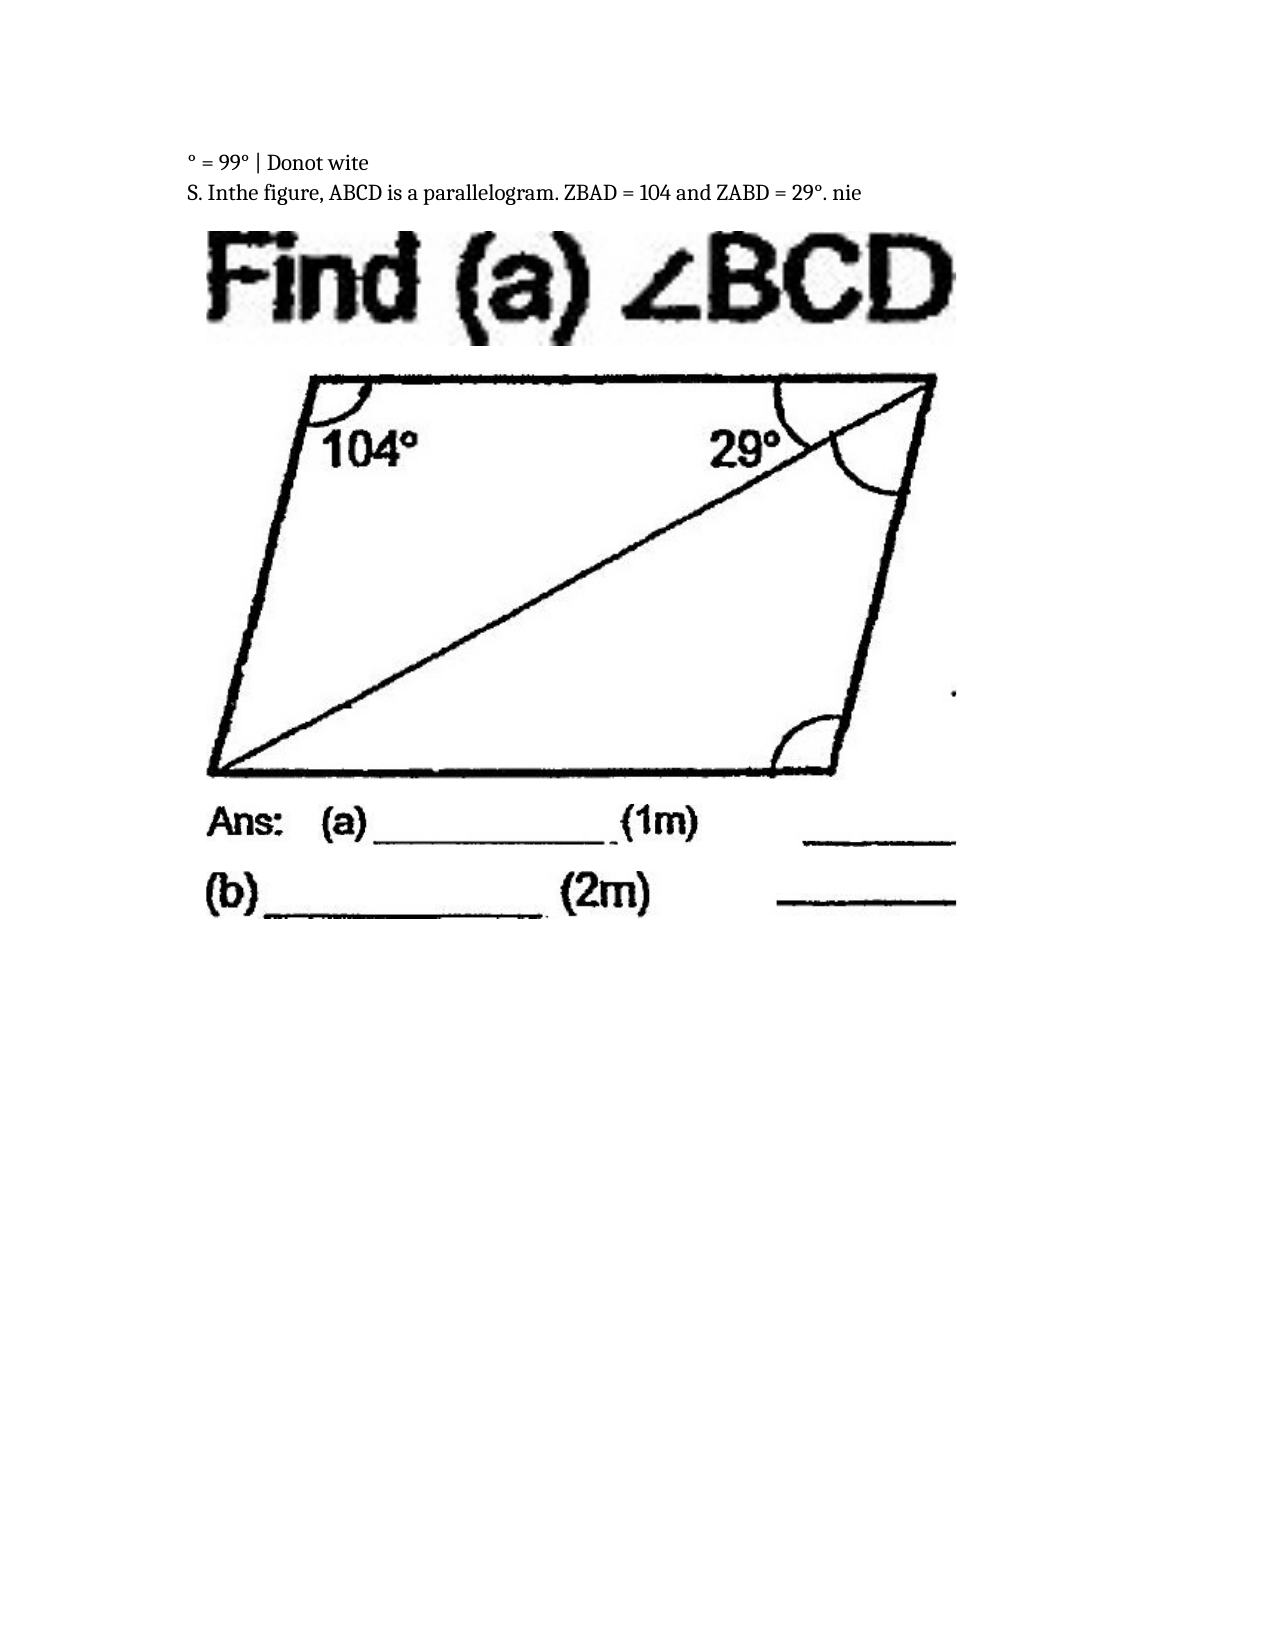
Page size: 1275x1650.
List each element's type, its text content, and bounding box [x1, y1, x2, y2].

picture [206, 871, 957, 919]
picture [206, 804, 957, 847]
picture [206, 370, 957, 780]
picture [206, 231, 957, 346]
text ° = 99° | Donot wite S. Inthe figure, ABCD is a parallelogram. ZBAD = 104 and ZABD = 29°. nie [187, 150, 1087, 207]
